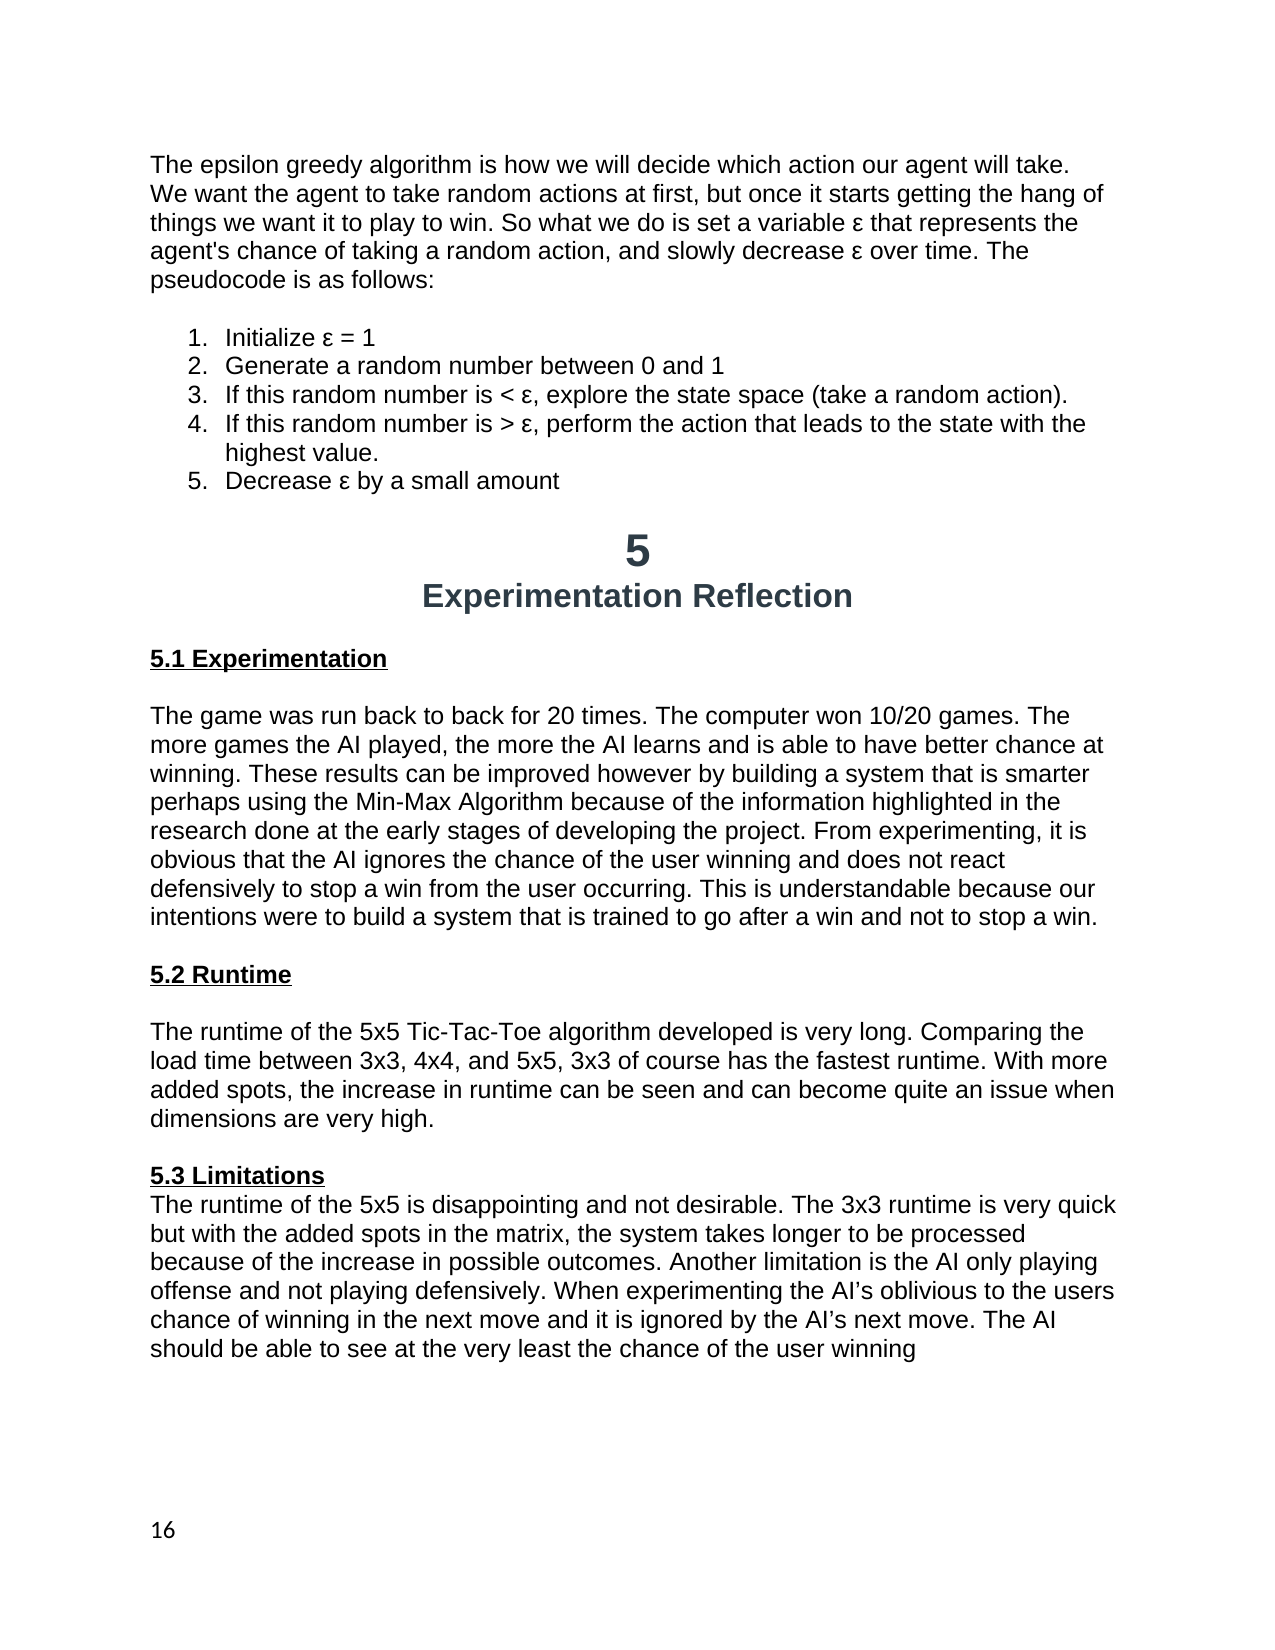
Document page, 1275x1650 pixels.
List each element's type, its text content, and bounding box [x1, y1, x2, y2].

text 5.3 Limitations [150, 1161, 1125, 1190]
text 5 [150, 524, 1125, 576]
text 5.1 Experimentation [150, 644, 1125, 672]
text Experimentation Reflection [150, 576, 1125, 615]
text The game was run back to back for 20 times. The computer won 10/20 games. The more games the AI played, the more the AI learns and is able to have better chance at winning. These results can be improved however by building a system that is smarter perhaps using the Min-Max Algorithm because of the information highlighted in the research done at the early stages of developing the project. From experimenting, it is obvious that the AI ignores the chance of the user winning and does not react defensively to stop a win from the user occurring. This is understandable because our intentions were to build a system that is trained to go after a win and not to stop a win. [150, 701, 1125, 931]
text The runtime of the 5x5 Tic-Tac-Toe algorithm developed is very long. Comparing the load time between 3x3, 4x4, and 5x5, 3x3 of course has the fastest runtime. With more added spots, the increase in runtime can be seen and can become quite an issue when dimensions are very high. [150, 1017, 1125, 1132]
list If this random number is < ε, explore the state space (take a random action). [187, 380, 1125, 409]
text 5.2 Runtime [150, 960, 1125, 989]
list If this random number is > ε, perform the action that leads to the state with the highest value. [187, 409, 1125, 466]
list Decrease ε by a small amount [187, 466, 1125, 495]
text We want the agent to take random actions at first, but once it starts getting the hang of things we want it to play to win. So what we do is set a variable ε that represents the agent's chance of taking a random action, and slowly decrease ε over time. The pseudocode is as follows: [150, 179, 1125, 294]
list Generate a random number between 0 and 1 [187, 351, 1125, 380]
list Initialize ε = 1 [187, 322, 1125, 351]
text The runtime of the 5x5 is disappointing and not desirable. The 3x3 runtime is very quick but with the added spots in the matrix, the system takes longer to be processed because of the increase in possible outcomes. Another limitation is the AI only playing offense and not playing defensively. When experimenting the AI’s oblivious to the users chance of winning in the next move and it is ignored by the AI’s next move. The AI should be able to see at the very least the chance of the user winning [150, 1190, 1125, 1362]
text The epsilon greedy algorithm is how we will decide which action our agent will take. [150, 150, 1125, 179]
